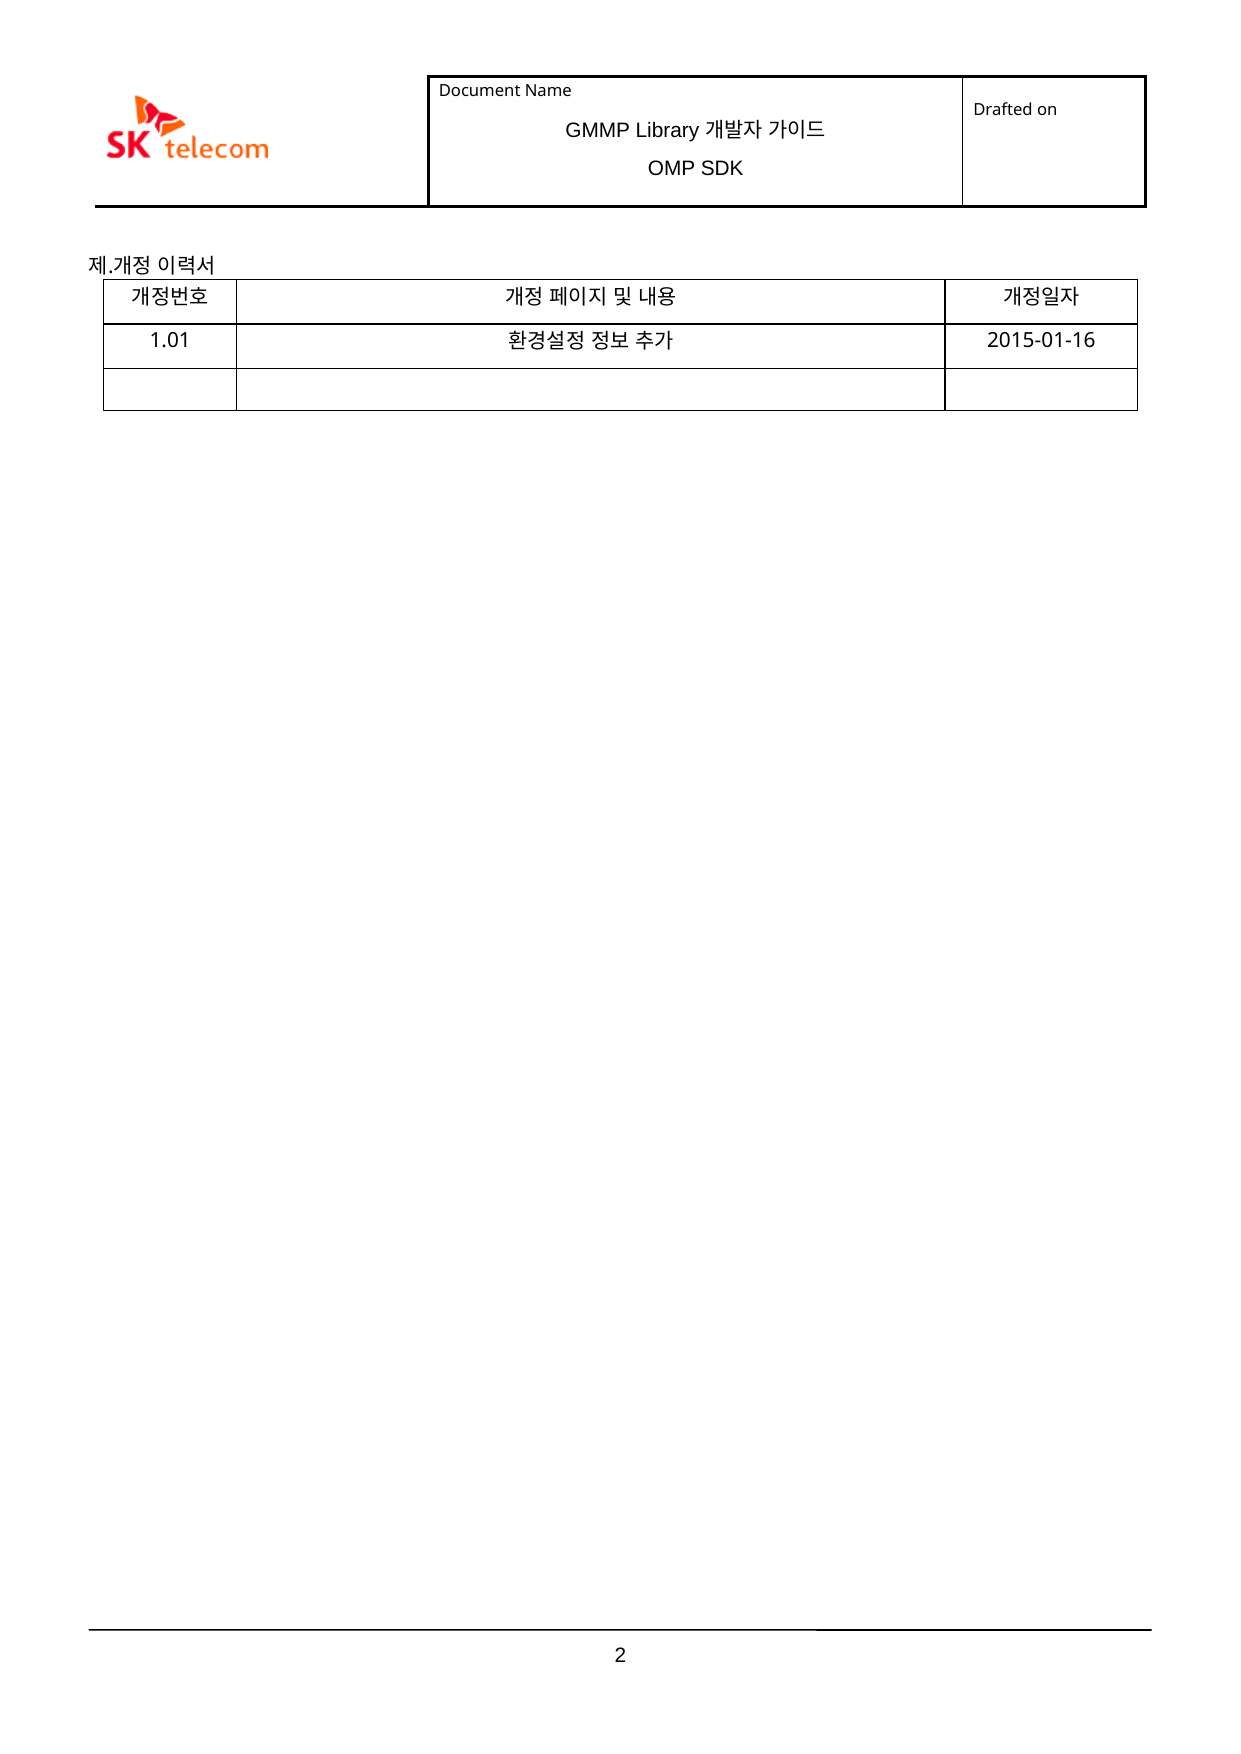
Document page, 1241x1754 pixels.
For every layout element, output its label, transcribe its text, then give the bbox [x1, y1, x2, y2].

table_cell 1.01 [104, 325, 236, 367]
table_cell [237, 369, 944, 410]
table_cell [104, 369, 236, 410]
table_cell 환경설정 정보 추가 [237, 325, 944, 367]
table_header 개정 페이지 및 내용 [237, 280, 944, 323]
table_header 개정번호 [104, 280, 236, 323]
table_cell 2015-01-16 [946, 325, 1137, 367]
table_cell [946, 369, 1137, 410]
text 제.개정 이력서 [89, 249, 1152, 279]
picture [104, 94, 274, 164]
table_header 개정일자 [946, 280, 1137, 323]
